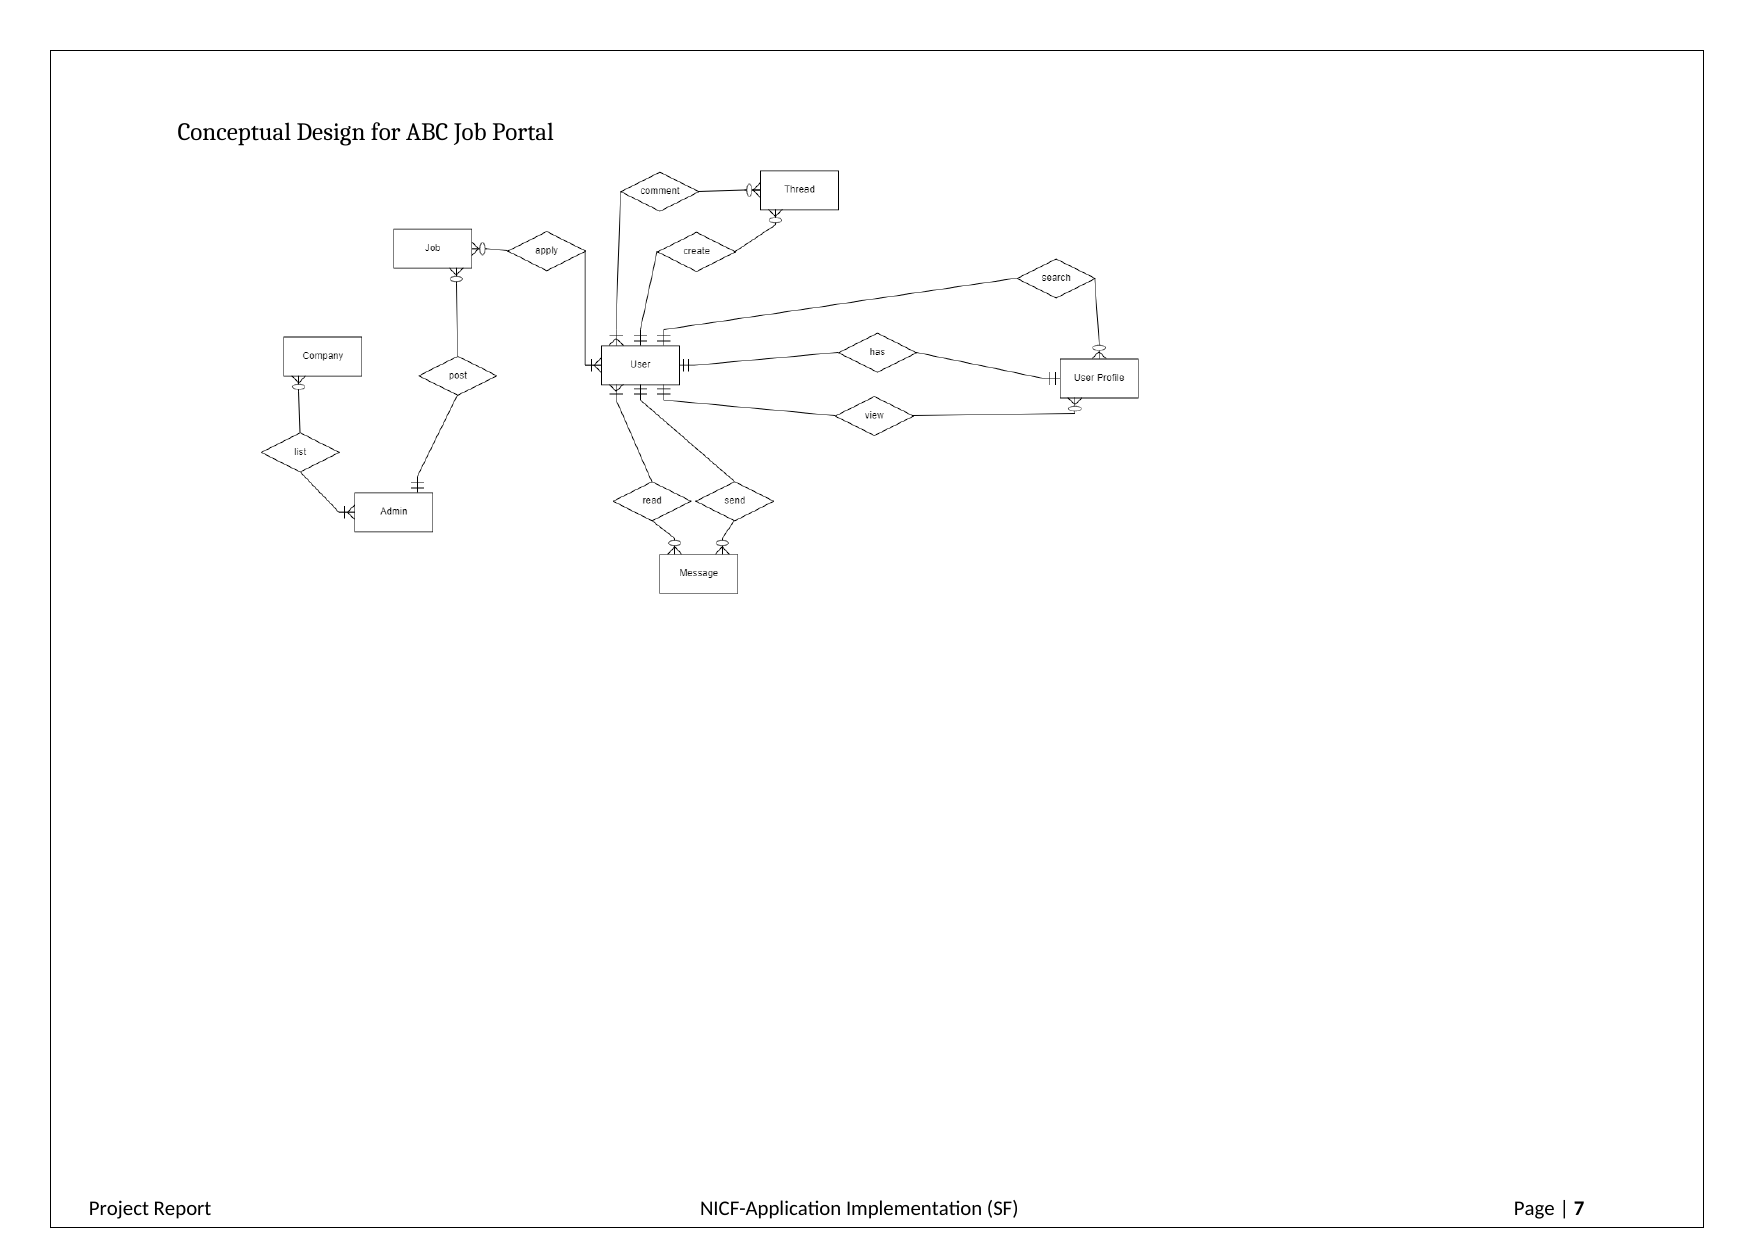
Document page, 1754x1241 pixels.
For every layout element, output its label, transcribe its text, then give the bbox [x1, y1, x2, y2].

picture [177, 146, 1181, 640]
